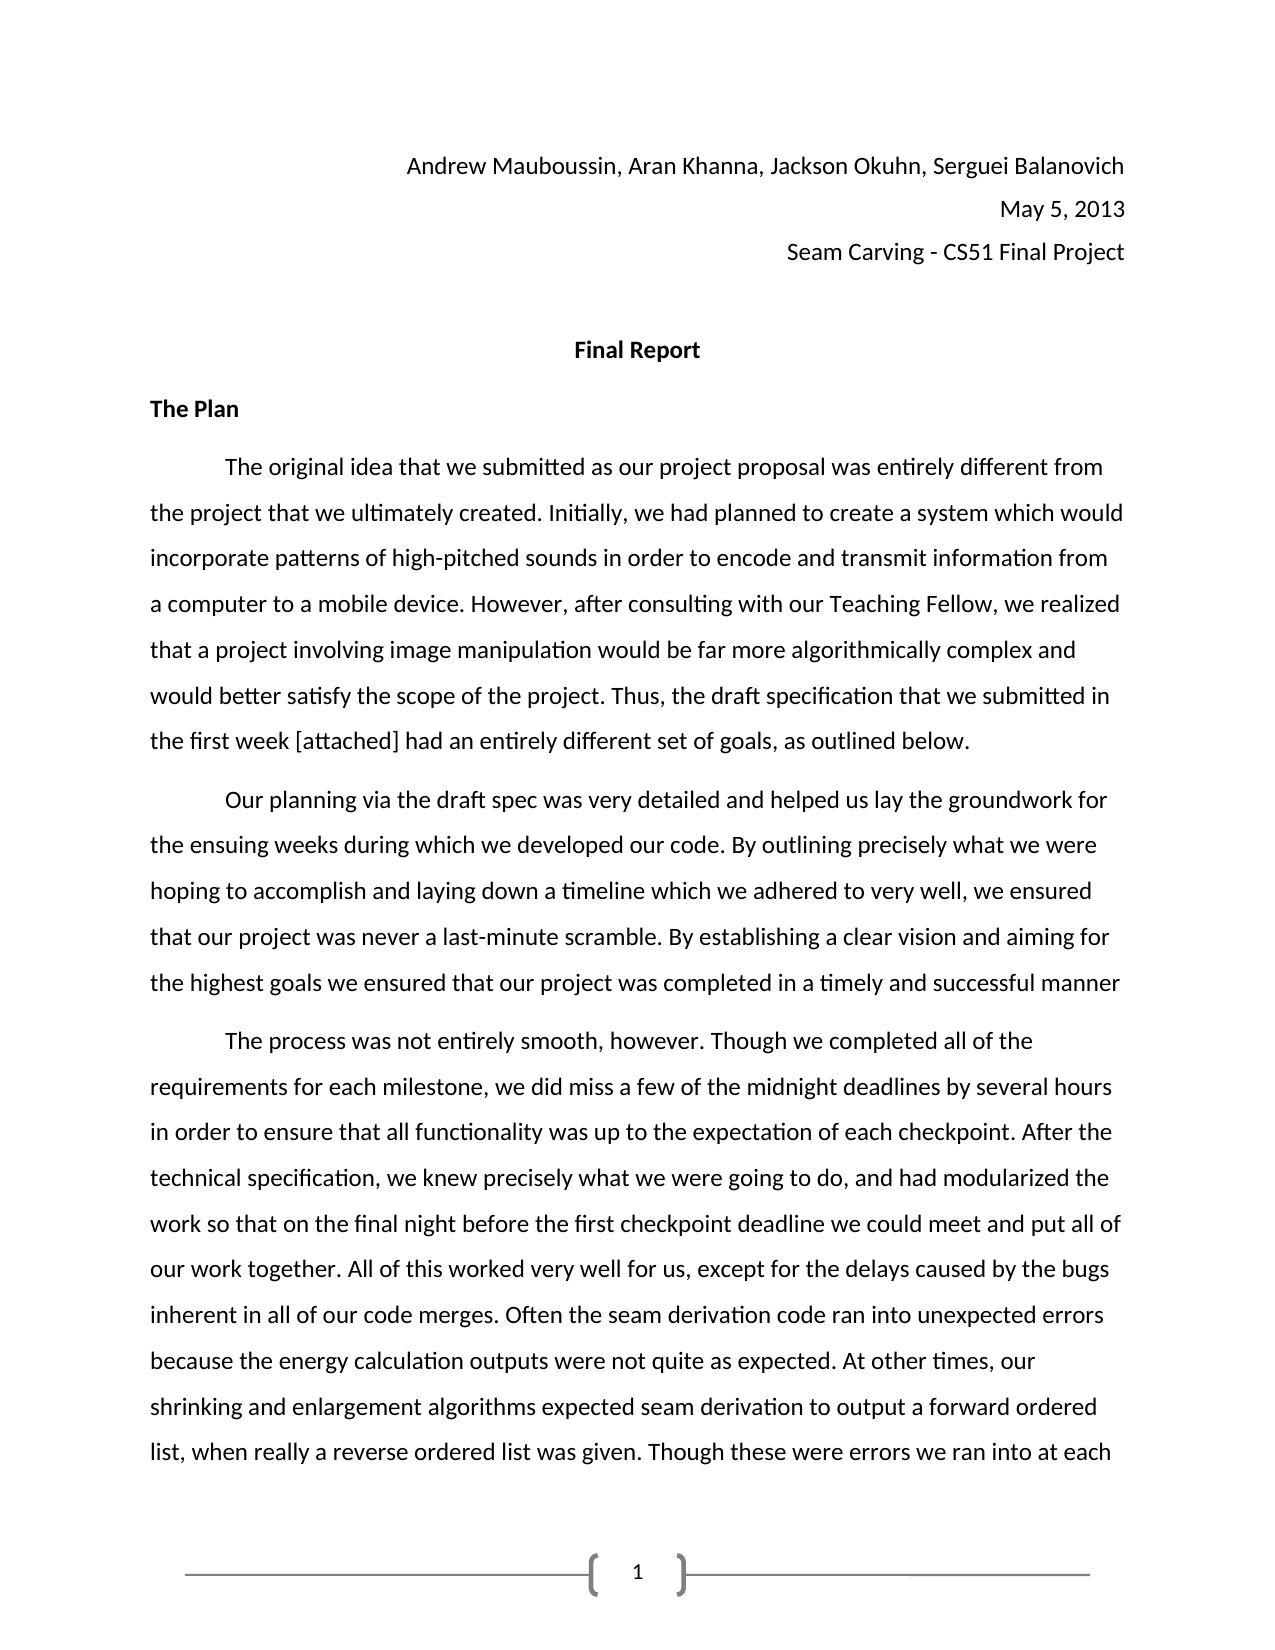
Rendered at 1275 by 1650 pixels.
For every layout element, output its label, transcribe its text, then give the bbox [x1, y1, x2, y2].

text Final Report [150, 335, 1125, 365]
text The original idea that we submitted as our project proposal was entirely different from the project that we ultimately created. Initially, we had planned to create a system which would incorporate patterns of high-pitched sounds in order to encode and transmit information from a computer to a mobile device. However, after consulting with our Teaching Fellow, we realized that a project involving image manipulation would be far more algorithmically complex and would better satisfy the scope of the project. Thus, the draft specification that we submitted in the first week [attached] had an entirely different set of goals, as outlined below. [150, 451, 1125, 756]
text May 5, 2013 [150, 193, 1125, 223]
text Our planning via the draft spec was very detailed and helped us lay the groundwork for the ensuing weeks during which we developed our code. By outlining precisely what we were hoping to accomplish and laying down a timeline which we adhered to very well, we ensured that our project was never a last-minute scramble. By establishing a clear vision and aiming for the highest goals we ensured that our project was completed in a timely and successful manner [150, 784, 1125, 997]
text Andrew Mauboussin, Aran Khanna, Jackson Okuhn, Serguei Balanovich [150, 150, 1125, 181]
text The Plan [150, 393, 1125, 423]
text Seam Carving - CS51 Final Project [150, 236, 1125, 267]
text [150, 1025, 1125, 1467]
